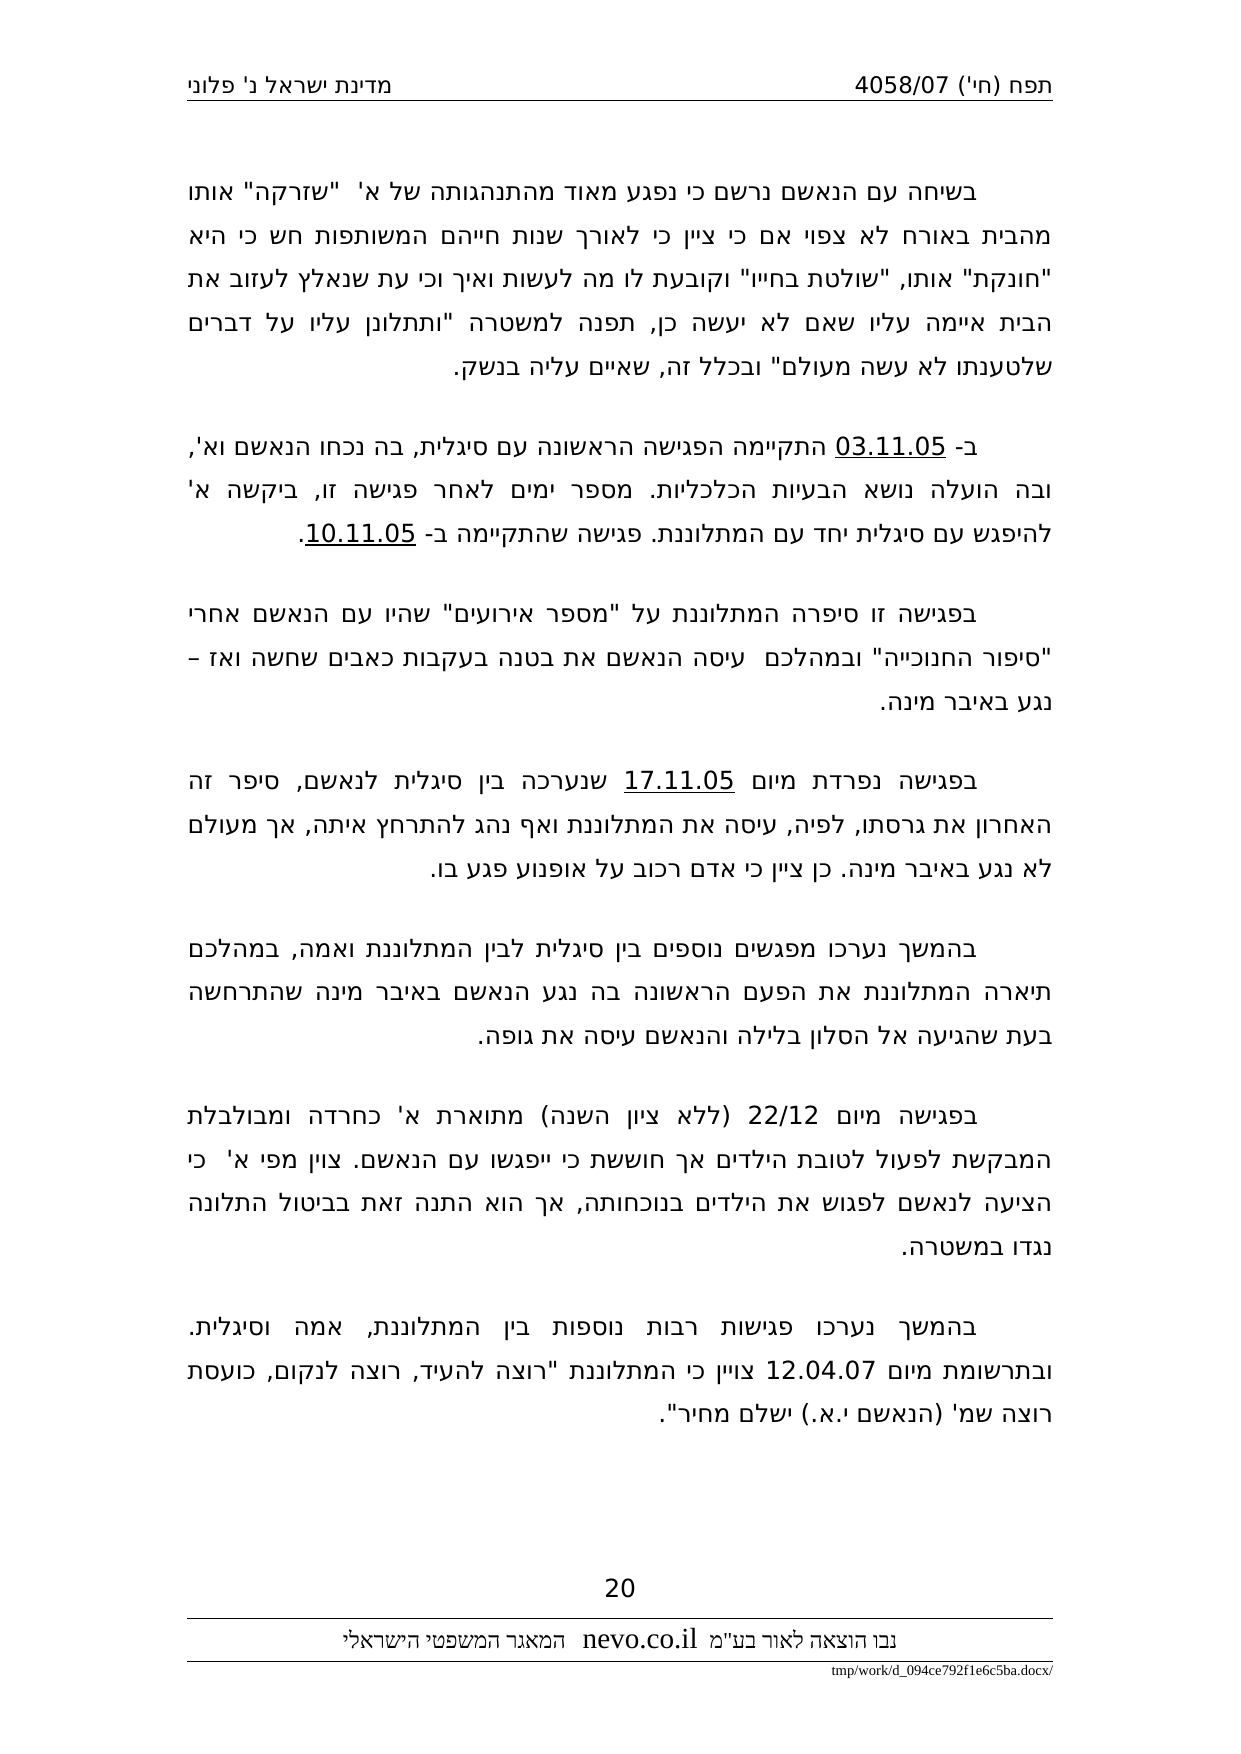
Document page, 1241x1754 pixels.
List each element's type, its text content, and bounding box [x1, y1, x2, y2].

text ב- 03.11.05 התקיימה הפגישה הראשונה עם סיגלית, בה נכחו הנאשם וא', ובה הועלה נושא הבעיות הכלכליות. מספר ימים לאחר פגישה זו, ביקשה א' להיפגש עם סיגלית יחד עם המתלוננת. פגישה שהתקיימה ב- 10.11.05. [187, 432, 1053, 549]
text בהמשך נערכו מפגשים נוספים בין סיגלית לבין המתלוננת ואמה, במהלכם תיארה המתלוננת את הפעם הראשונה בה נגע הנאשם באיבר מינה שהתרחשה בעת שהגיעה אל הסלון בלילה והנאשם עיסה את גופה. [187, 934, 1053, 1051]
text בפגישה נפרדת מיום 17.11.05 שנערכה בין סיגלית לנאשם, סיפר זה האחרון את גרסתו, לפיה, עיסה את המתלוננת ואף נהג להתרחץ איתה, אך מעולם לא נגע באיבר מינה. כן ציין כי אדם רכוב על אופנוע פגע בו. [187, 767, 1053, 883]
text בשיחה עם הנאשם נרשם כי נפגע מאוד מהתנהגותה של א' "שזרקה" אותו מהבית באורח לא צפוי אם כי ציין כי לאורך שנות חייהם המשותפות חש כי היא "חונקת" אותו, "שולטת בחייו" וקובעת לו מה לעשות ואיך וכי עת שנאלץ לעזוב את הבית איימה עליו שאם לא יעשה כן, תפנה למשטרה "ותתלונן עליו על דברים שלטענתו לא עשה מעולם" ובכלל זה, שאיים עליה בנשק. [187, 177, 1053, 381]
text בפגישה זו סיפרה המתלוננת על "מספר אירועים" שהיו עם הנאשם אחרי "סיפור החנוכייה" ובמהלכם עיסה הנאשם את בטנה בעקבות כאבים שחשה ואז – נגע באיבר מינה. [187, 599, 1053, 716]
text בפגישה מיום 22/12 (ללא ציון השנה) מתוארת א' כחרדה ומבולבלת המבקשת לפעול לטובת הילדים אך חוששת כי ייפגשו עם הנאשם. צוין מפי א' כי הציעה לנאשם לפגוש את הילדים בנוכחותה, אך הוא התנה זאת בביטול התלונה נגדו במשטרה. [187, 1101, 1053, 1262]
text בהמשך נערכו פגישות רבות נוספות בין המתלוננת, אמה וסיגלית. ובתרשומת מיום 12.04.07 צויין כי המתלוננת "רוצה להעיד, רוצה לנקום, כועסת רוצה שמ' (הנאשם י.א.) ישלם מחיר". [187, 1312, 1053, 1429]
